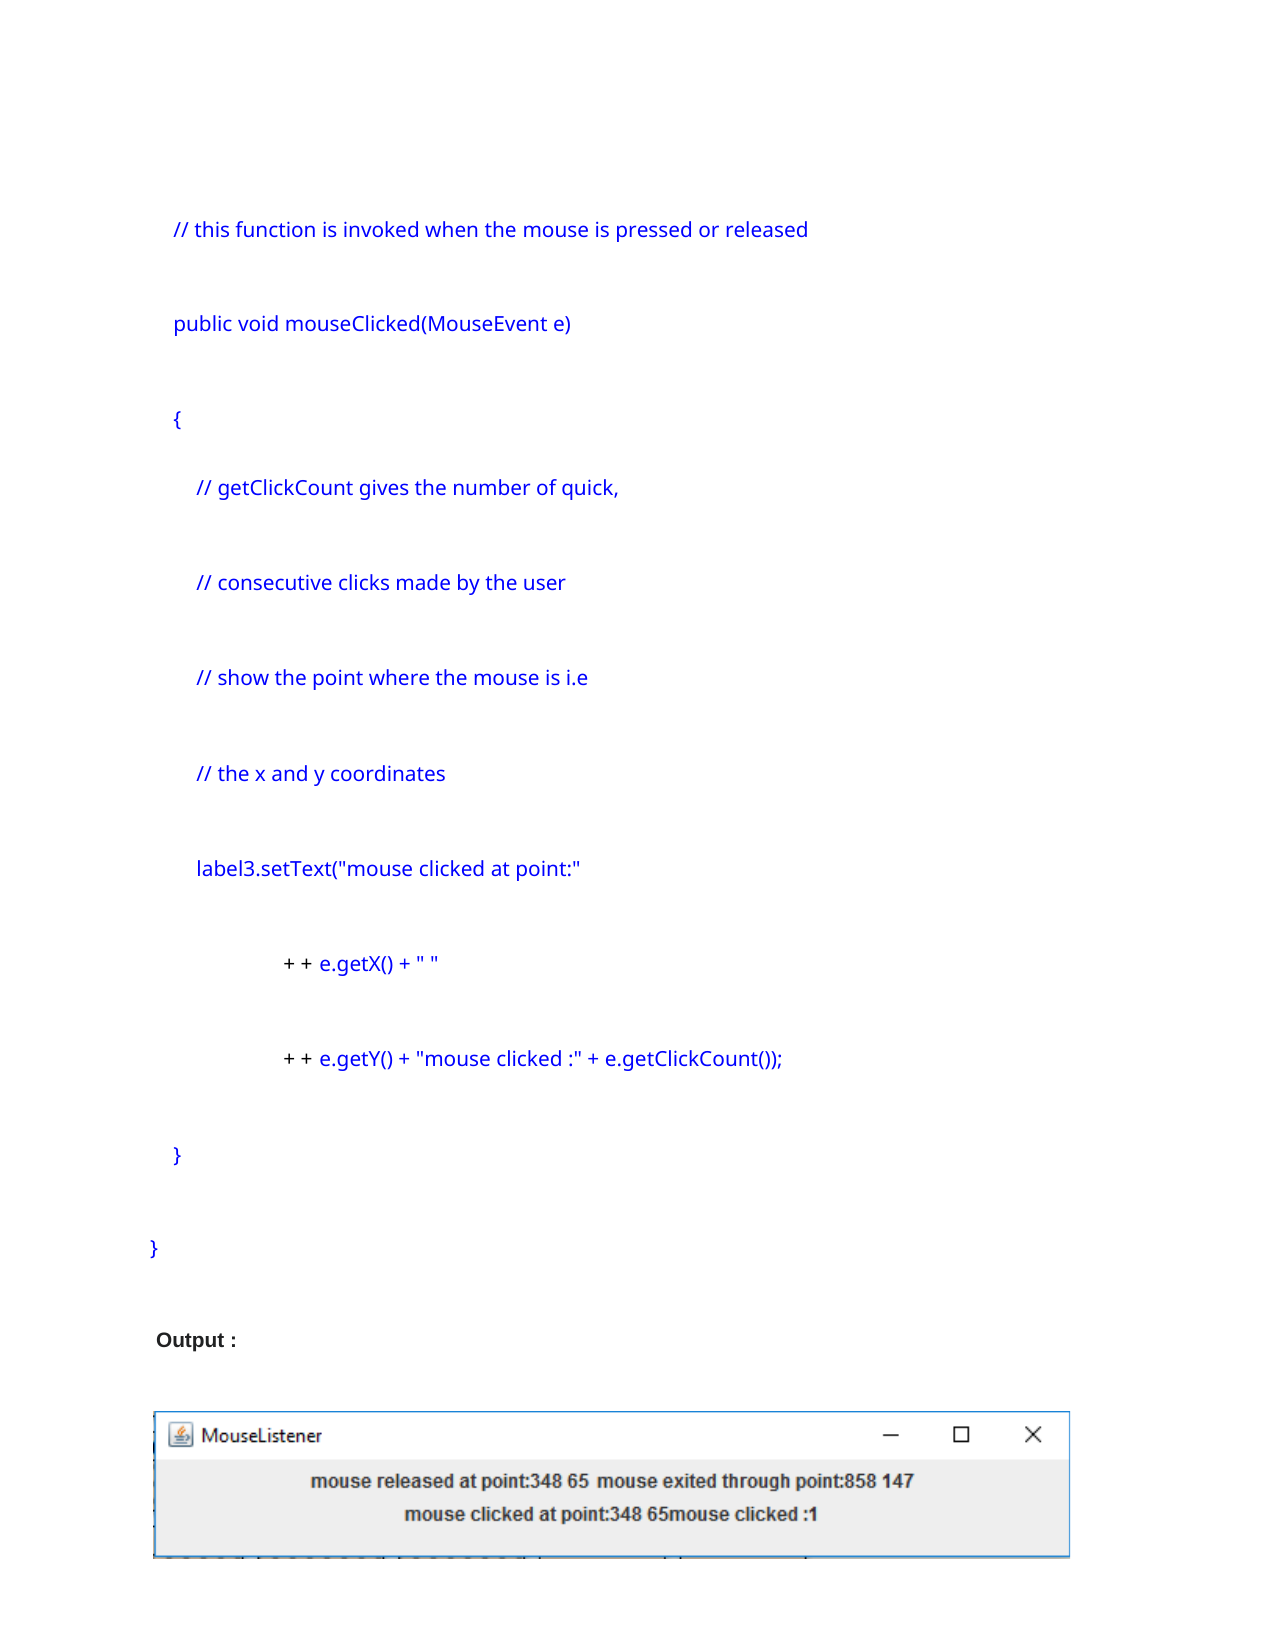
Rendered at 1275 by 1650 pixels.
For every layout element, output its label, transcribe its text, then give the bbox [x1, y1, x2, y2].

text public void mouseClicked(MouseEvent e) [173, 309, 1137, 337]
text + + e.getX() + " " [283, 949, 1137, 978]
text // consecutive clicks made by the user [196, 568, 1137, 597]
text // the x and y coordinates [196, 759, 1137, 787]
text } [150, 1233, 1137, 1262]
text label3.setText("mouse clicked at point:" [196, 854, 1137, 882]
text } [173, 1140, 1137, 1168]
text + + e.getY() + "mouse clicked :" + e.getClickCount()); [283, 1044, 1137, 1073]
text // show the point where the mouse is i.e [196, 663, 1137, 692]
subtitle Output : [156, 1328, 1137, 1352]
text // this function is invoked when the mouse is pressed or released [173, 215, 1137, 243]
text // getClickCount gives the number of quick, [196, 473, 1137, 501]
picture [153, 1411, 1071, 1559]
text { [173, 404, 1137, 433]
